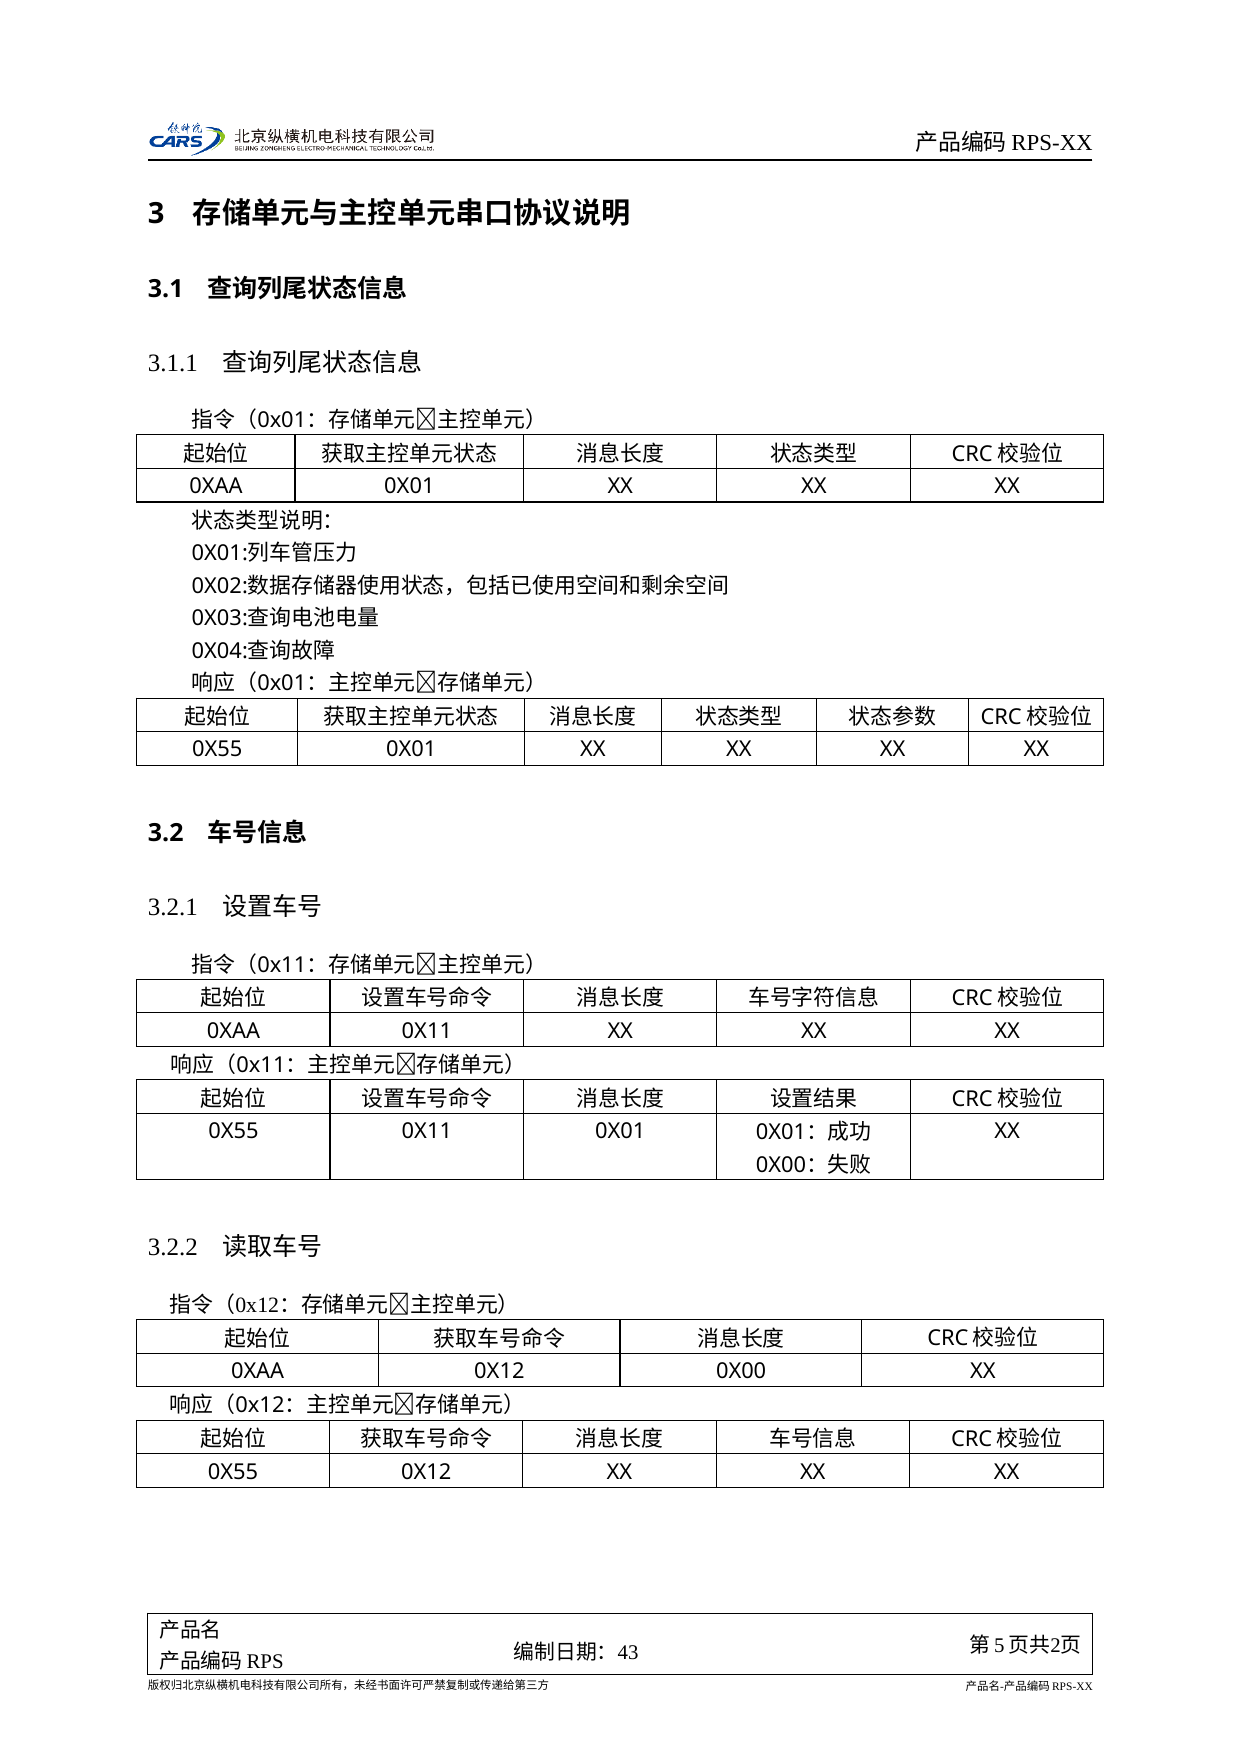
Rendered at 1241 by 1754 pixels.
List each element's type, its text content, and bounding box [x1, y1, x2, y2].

table_header 消息长度 [523, 1421, 716, 1453]
table_cell 0X55 [137, 1454, 329, 1487]
table_cell XX [524, 469, 716, 501]
subtitle 存储单元与主控单元串口协议说明 [148, 178, 1092, 243]
text 指令（0x12：存储单元主控单元） [148, 1287, 1092, 1319]
text 响应（0x12：主控单元存储单元） [148, 1387, 1092, 1420]
table_cell 0X01 [296, 469, 523, 501]
table_cell 0X55 [137, 1114, 329, 1179]
table_header CRC校验位 [911, 980, 1103, 1012]
table_header 获取主控单元状态 [296, 435, 523, 468]
table_cell XX [717, 1454, 909, 1487]
table_cell 0X12 [330, 1454, 522, 1487]
table_header 起始位 [137, 435, 294, 468]
table_cell 0X55 [137, 732, 297, 764]
table_cell XX [717, 1013, 910, 1046]
table_header CRC校验位 [862, 1320, 1103, 1353]
table_header 消息长度 [524, 435, 716, 468]
table_header 消息长度 [524, 980, 716, 1012]
table_cell XX [969, 732, 1103, 764]
text 状态类型说明： [148, 503, 1092, 535]
subtitle 查询列尾状态信息 [148, 328, 1092, 393]
table_cell XX [862, 1354, 1103, 1386]
table_header 设置车号命令 [331, 1080, 523, 1113]
text 0X02:数据存储器使用状态，包括已使用空间和剩余空间 [148, 567, 1092, 600]
subtitle 车号信息 [148, 798, 1092, 863]
table_cell XX [911, 469, 1103, 501]
table_header 获取车号命令 [330, 1421, 522, 1453]
text 指令（0x01：存储单元主控单元） [148, 402, 1092, 434]
table_cell 0X12 [379, 1354, 619, 1386]
subtitle 查询列尾状态信息 [148, 254, 1092, 319]
table_header 消息长度 [525, 699, 661, 731]
table_header 车号信息 [717, 1421, 909, 1453]
table_cell 0X11 [331, 1013, 523, 1046]
table_header CRC校验位 [969, 699, 1103, 731]
table_cell 0X00 [621, 1354, 861, 1386]
subtitle 设置车号 [148, 872, 1092, 937]
table_cell XX [817, 732, 968, 764]
table_header 消息长度 [621, 1320, 861, 1353]
table_cell XX [524, 1013, 716, 1046]
table_cell XX [911, 1114, 1103, 1179]
table_header 设置车号命令 [331, 980, 523, 1012]
table_cell XX [662, 732, 816, 764]
table_cell XX [910, 1454, 1103, 1487]
table_header 消息长度 [524, 1080, 716, 1113]
table_cell 0X01：成功 0X00：失败 [717, 1114, 910, 1179]
table_header 起始位 [137, 980, 329, 1012]
table_header 获取主控单元状态 [298, 699, 524, 731]
text 0X03:查询电池电量 [148, 600, 1092, 632]
table_cell XX [911, 1013, 1103, 1046]
table_header 起始位 [137, 1080, 329, 1113]
table_cell XX [717, 469, 910, 501]
table_cell XX [525, 732, 661, 764]
subtitle 读取车号 [148, 1212, 1092, 1277]
table_header 设置结果 [717, 1080, 910, 1113]
picture [147, 120, 438, 157]
table_cell 0X01 [298, 732, 524, 764]
text 0X01:列车管压力 [148, 535, 1092, 567]
table_header 状态参数 [817, 699, 968, 731]
table_cell 0X11 [331, 1114, 523, 1179]
table_cell 0XAA [137, 1354, 378, 1386]
table_cell 0XAA [137, 469, 294, 501]
table_header 状态类型 [662, 699, 816, 731]
text 指令（0x11：存储单元主控单元） [148, 946, 1092, 979]
text 响应（0x01：主控单元存储单元） [148, 665, 1092, 697]
table_header CRC校验位 [910, 1421, 1103, 1453]
table_cell XX [523, 1454, 716, 1487]
table_header 获取车号命令 [379, 1320, 619, 1353]
text 0X04:查询故障 [148, 632, 1092, 665]
table_header 起始位 [137, 1421, 329, 1453]
table_header CRC校验位 [911, 1080, 1103, 1113]
table_cell 0X01 [524, 1114, 716, 1179]
text 响应（0x11：主控单元存储单元） [148, 1047, 1092, 1079]
table_header 状态类型 [717, 435, 910, 468]
table_header 起始位 [137, 1320, 378, 1353]
table_header CRC校验位 [911, 435, 1103, 468]
table_cell 0XAA [137, 1013, 329, 1046]
table_header 起始位 [137, 699, 297, 731]
table_header 车号字符信息 [717, 980, 910, 1012]
